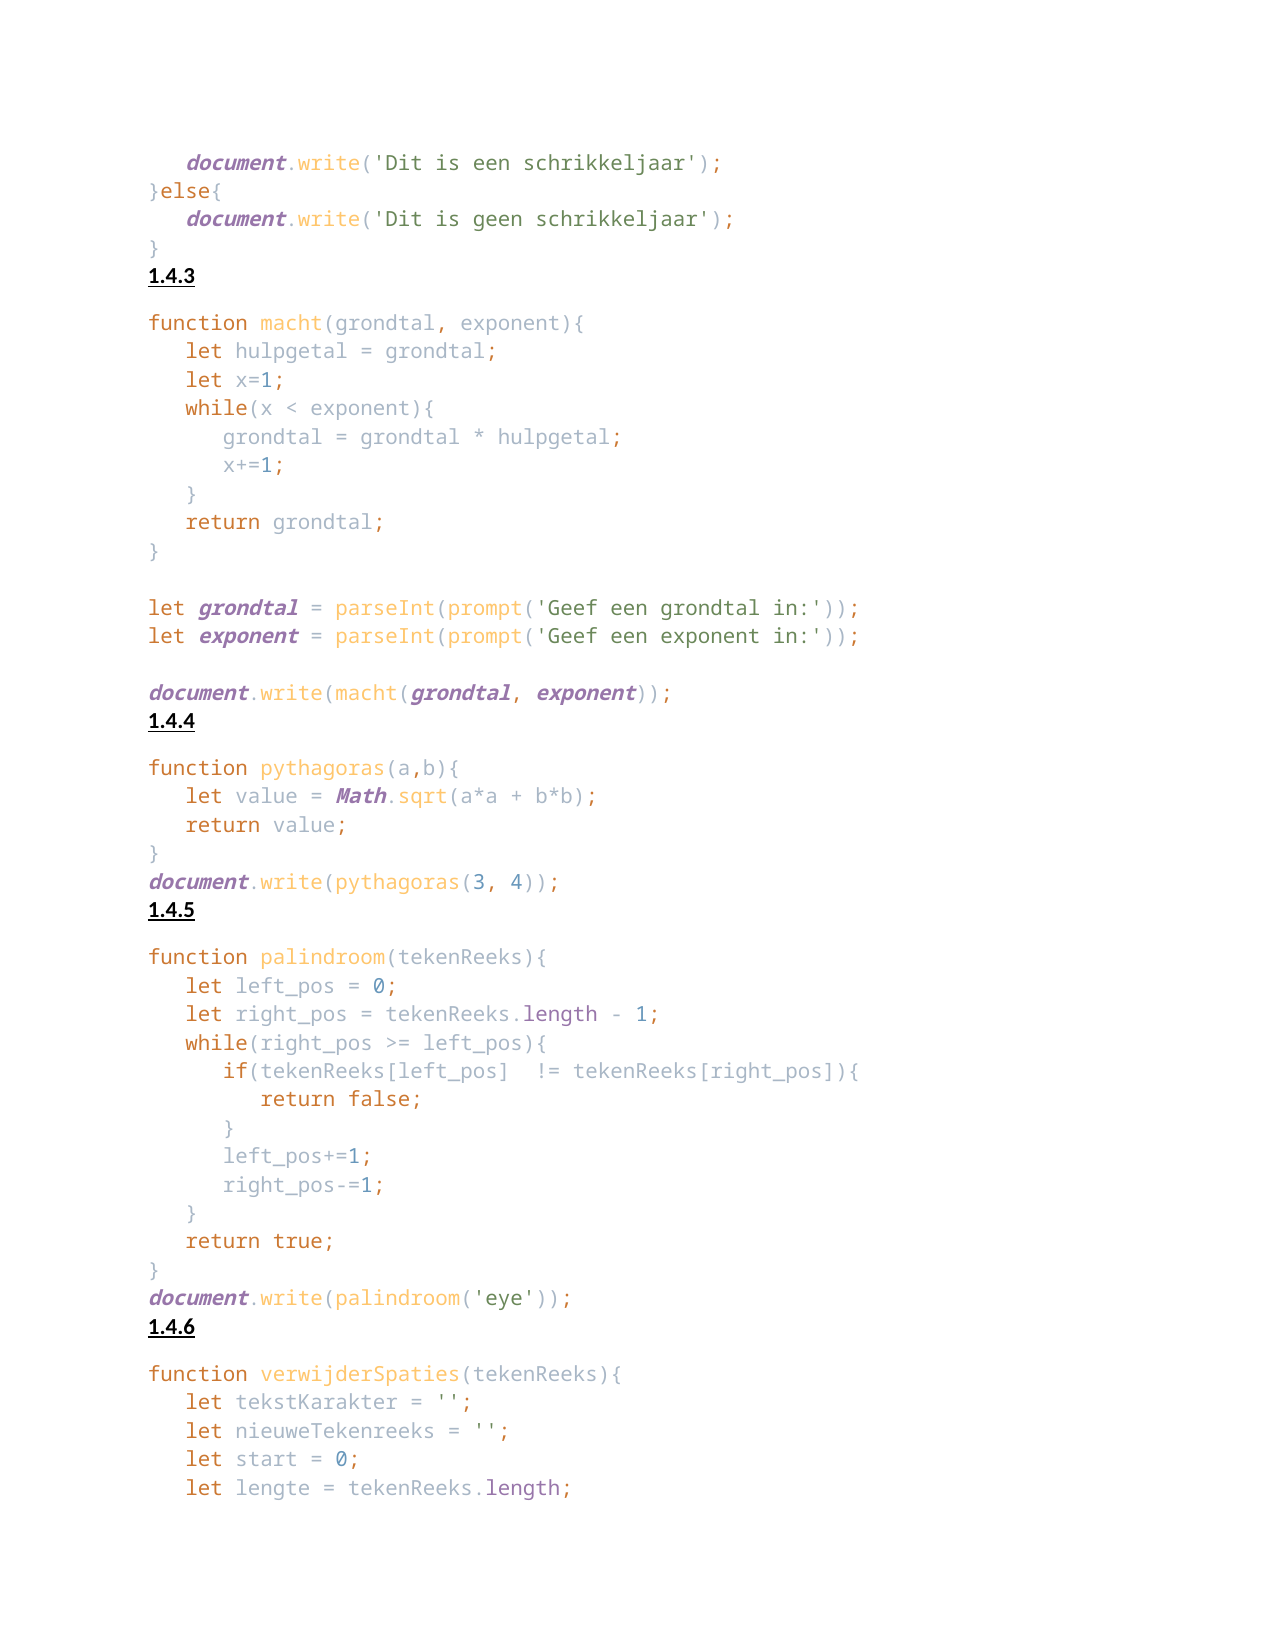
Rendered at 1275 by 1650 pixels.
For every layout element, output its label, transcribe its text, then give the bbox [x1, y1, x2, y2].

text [148, 1359, 1127, 1501]
text 1.4.6 [148, 1312, 1127, 1340]
text 1.4.4 [148, 706, 1127, 734]
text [148, 148, 1127, 261]
text function macht(grondtal, exponent){ let hulpgetal = grondtal; let x=1; while(x < exponent){ grondtal = grondtal * hulpgetal; x+=1; } return grondtal; } let grondtal = parseInt(prompt('Geef een grondtal in:')); let exponent = parseInt(prompt('Geef een exponent in:')); document.write(macht(grondtal, exponent)); [148, 308, 1127, 706]
text function palindroom(tekenReeks){ let left_pos = 0; let right_pos = tekenReeks.length - 1; while(right_pos >= left_pos){ if(tekenReeks[left_pos] != tekenReeks[right_pos]){ return false; } left_pos+=1; right_pos-=1; } return true; } document.write(palindroom('eye')); [148, 942, 1127, 1312]
text 1.4.3 [148, 261, 1127, 289]
text 1.4.5 [148, 895, 1127, 923]
text function pythagoras(a,b){ let value = Math.sqrt(a*a + b*b); return value; } document.write(pythagoras(3, 4)); [148, 753, 1127, 895]
